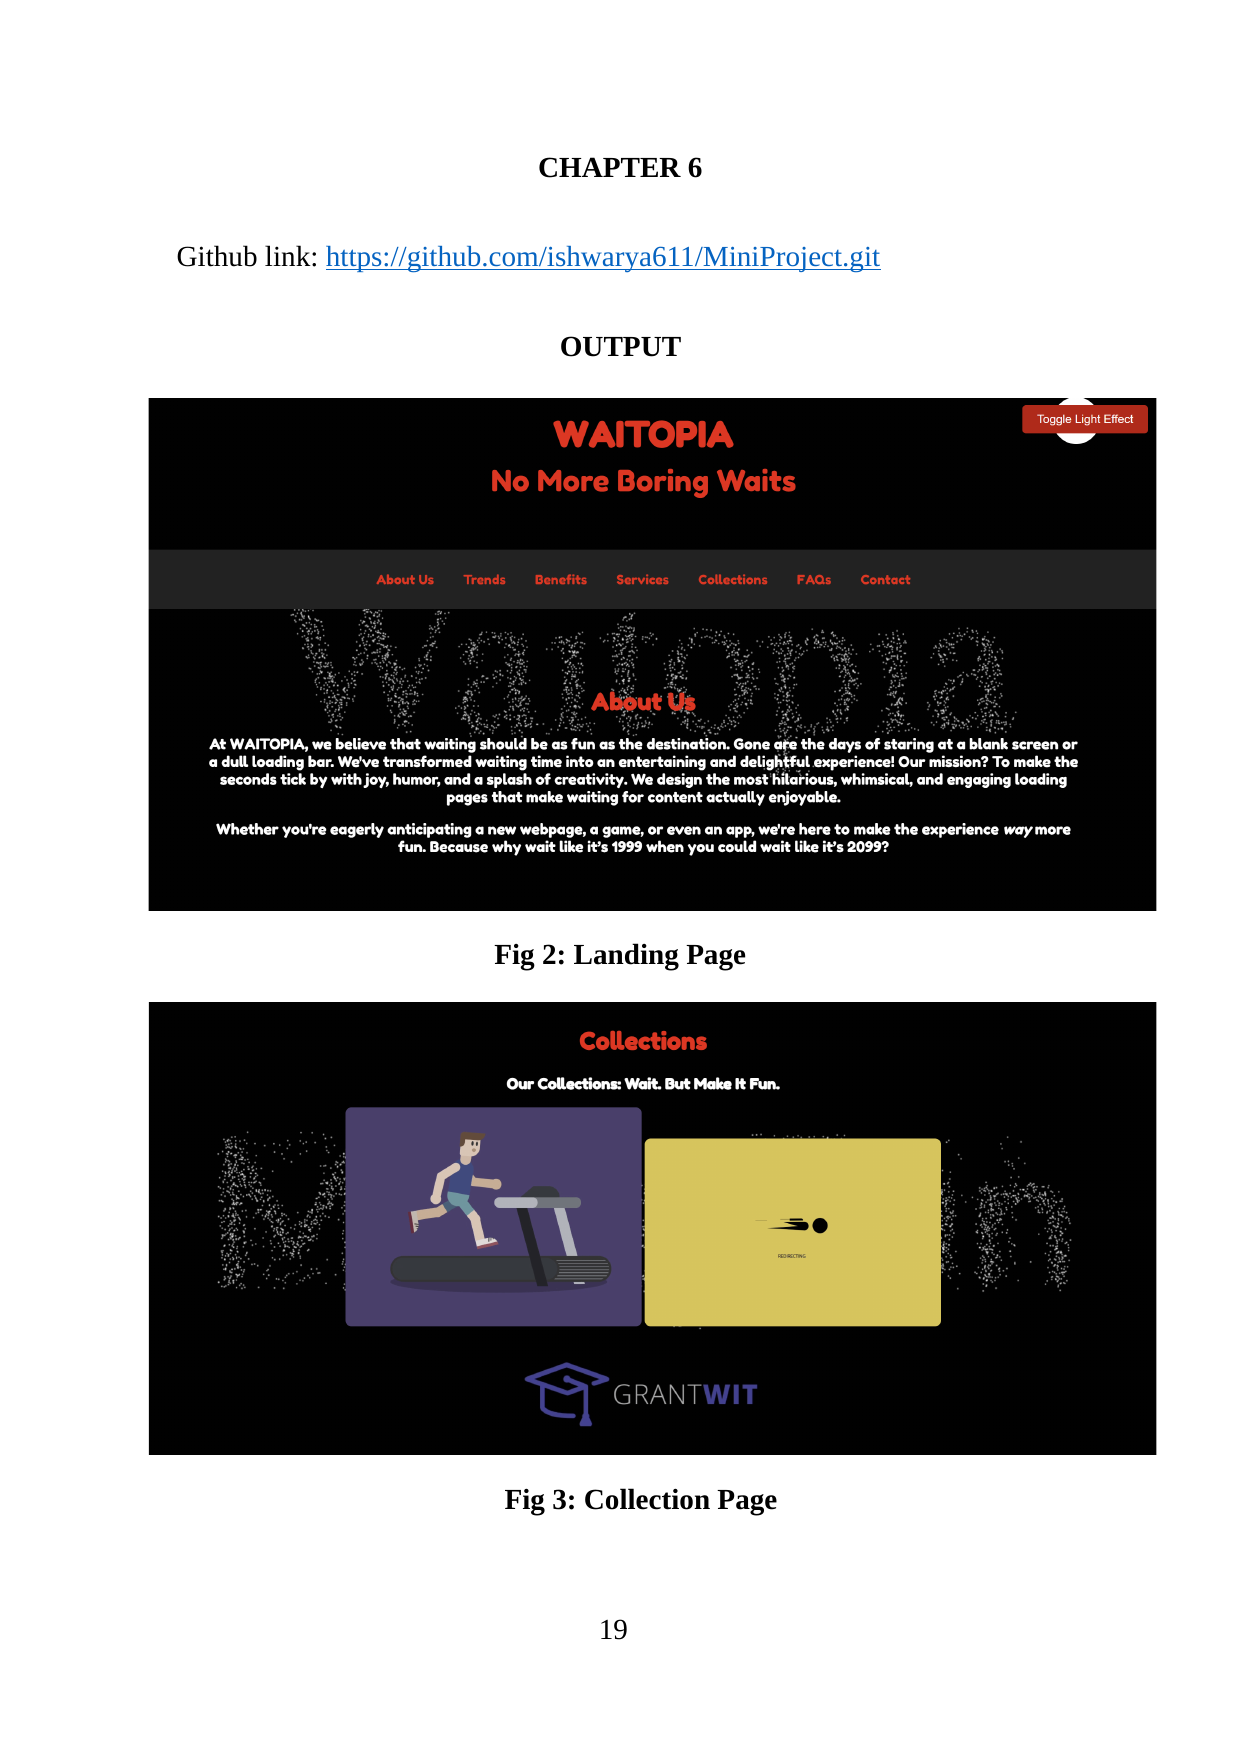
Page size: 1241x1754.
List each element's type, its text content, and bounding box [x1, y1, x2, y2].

picture [148, 1002, 1157, 1455]
text CHAPTER 6 [176, 150, 1064, 183]
text Fig 2: Landing Page [148, 937, 1091, 971]
subtitle OUTPUT [176, 329, 1064, 362]
picture [148, 398, 1157, 911]
text Fig 3: Collection Page [148, 1482, 1133, 1515]
text Github link: https://github.com/ishwarya611/MiniProject.git [176, 239, 1064, 273]
